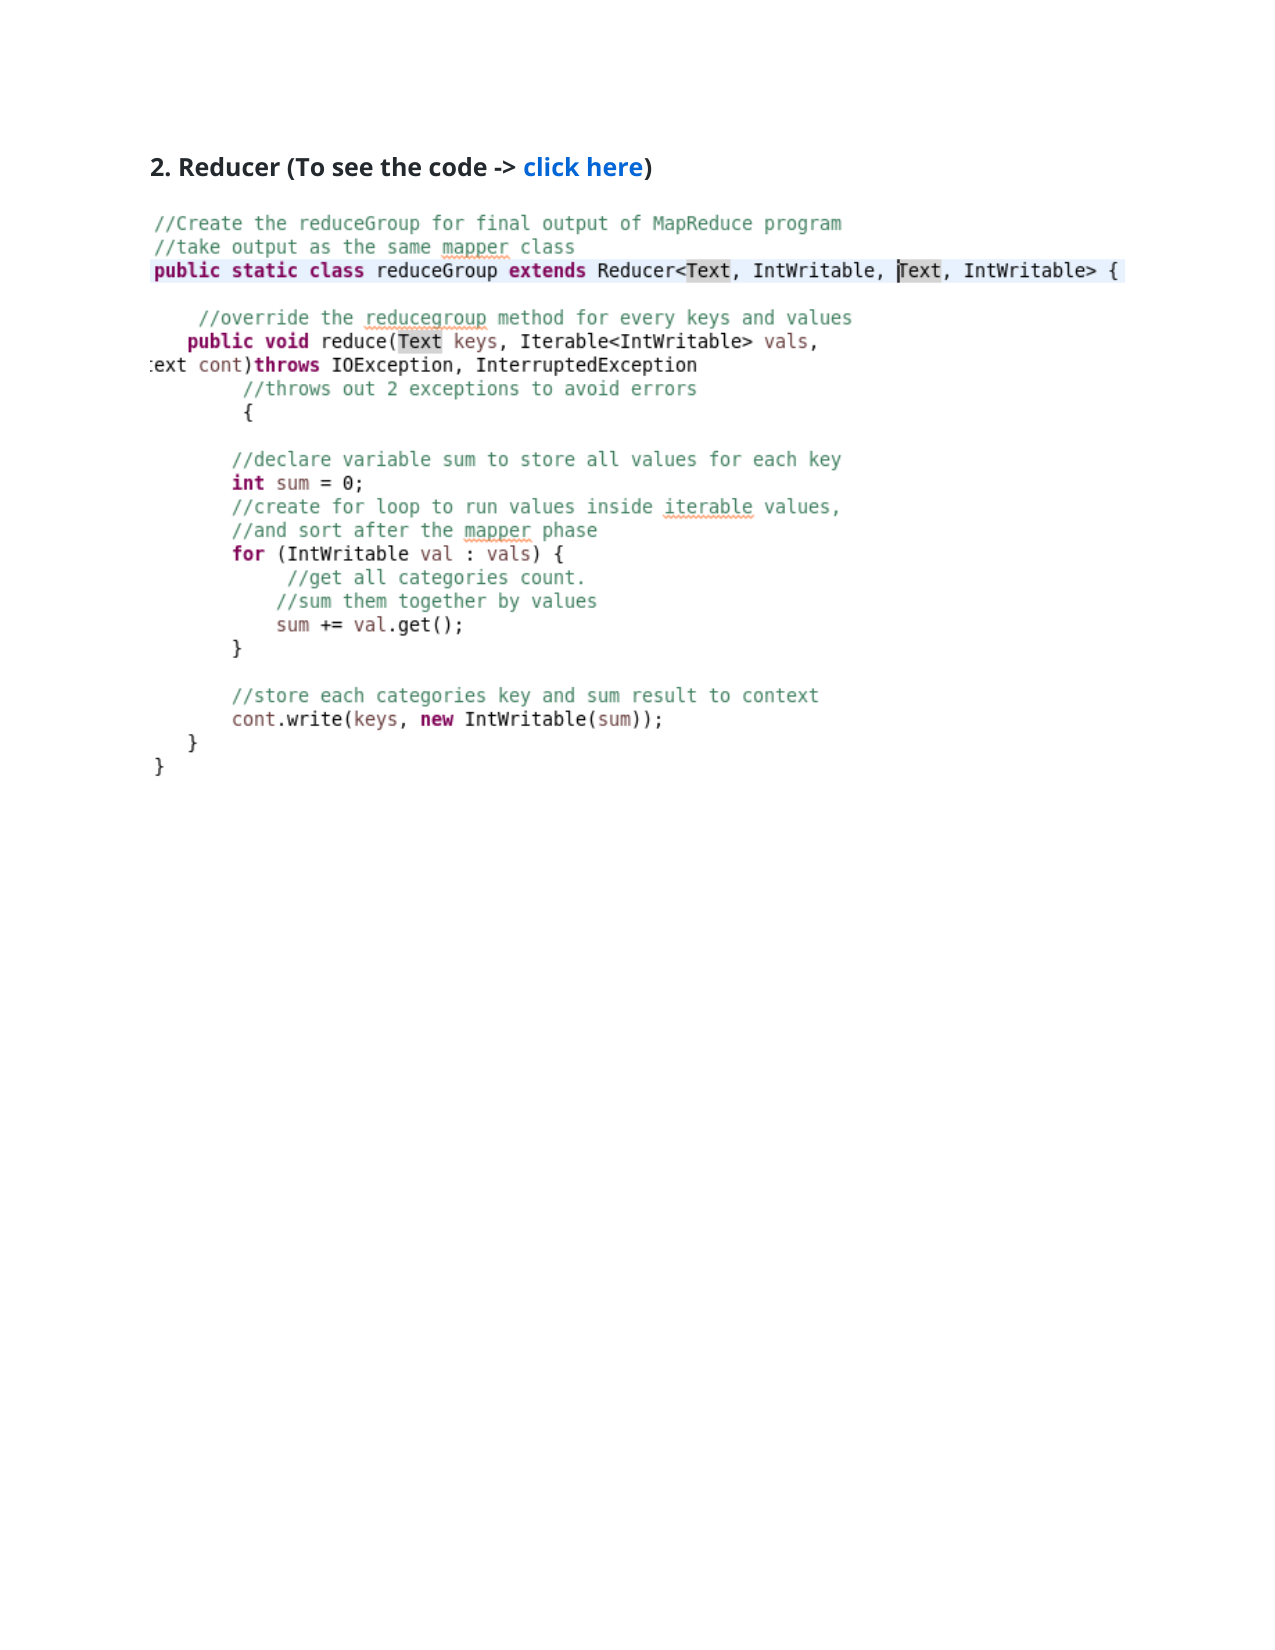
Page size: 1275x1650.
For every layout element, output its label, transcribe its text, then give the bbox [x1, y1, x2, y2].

picture [150, 209, 1125, 783]
text 2. Reducer (To see the code -> click here) [150, 150, 1125, 184]
